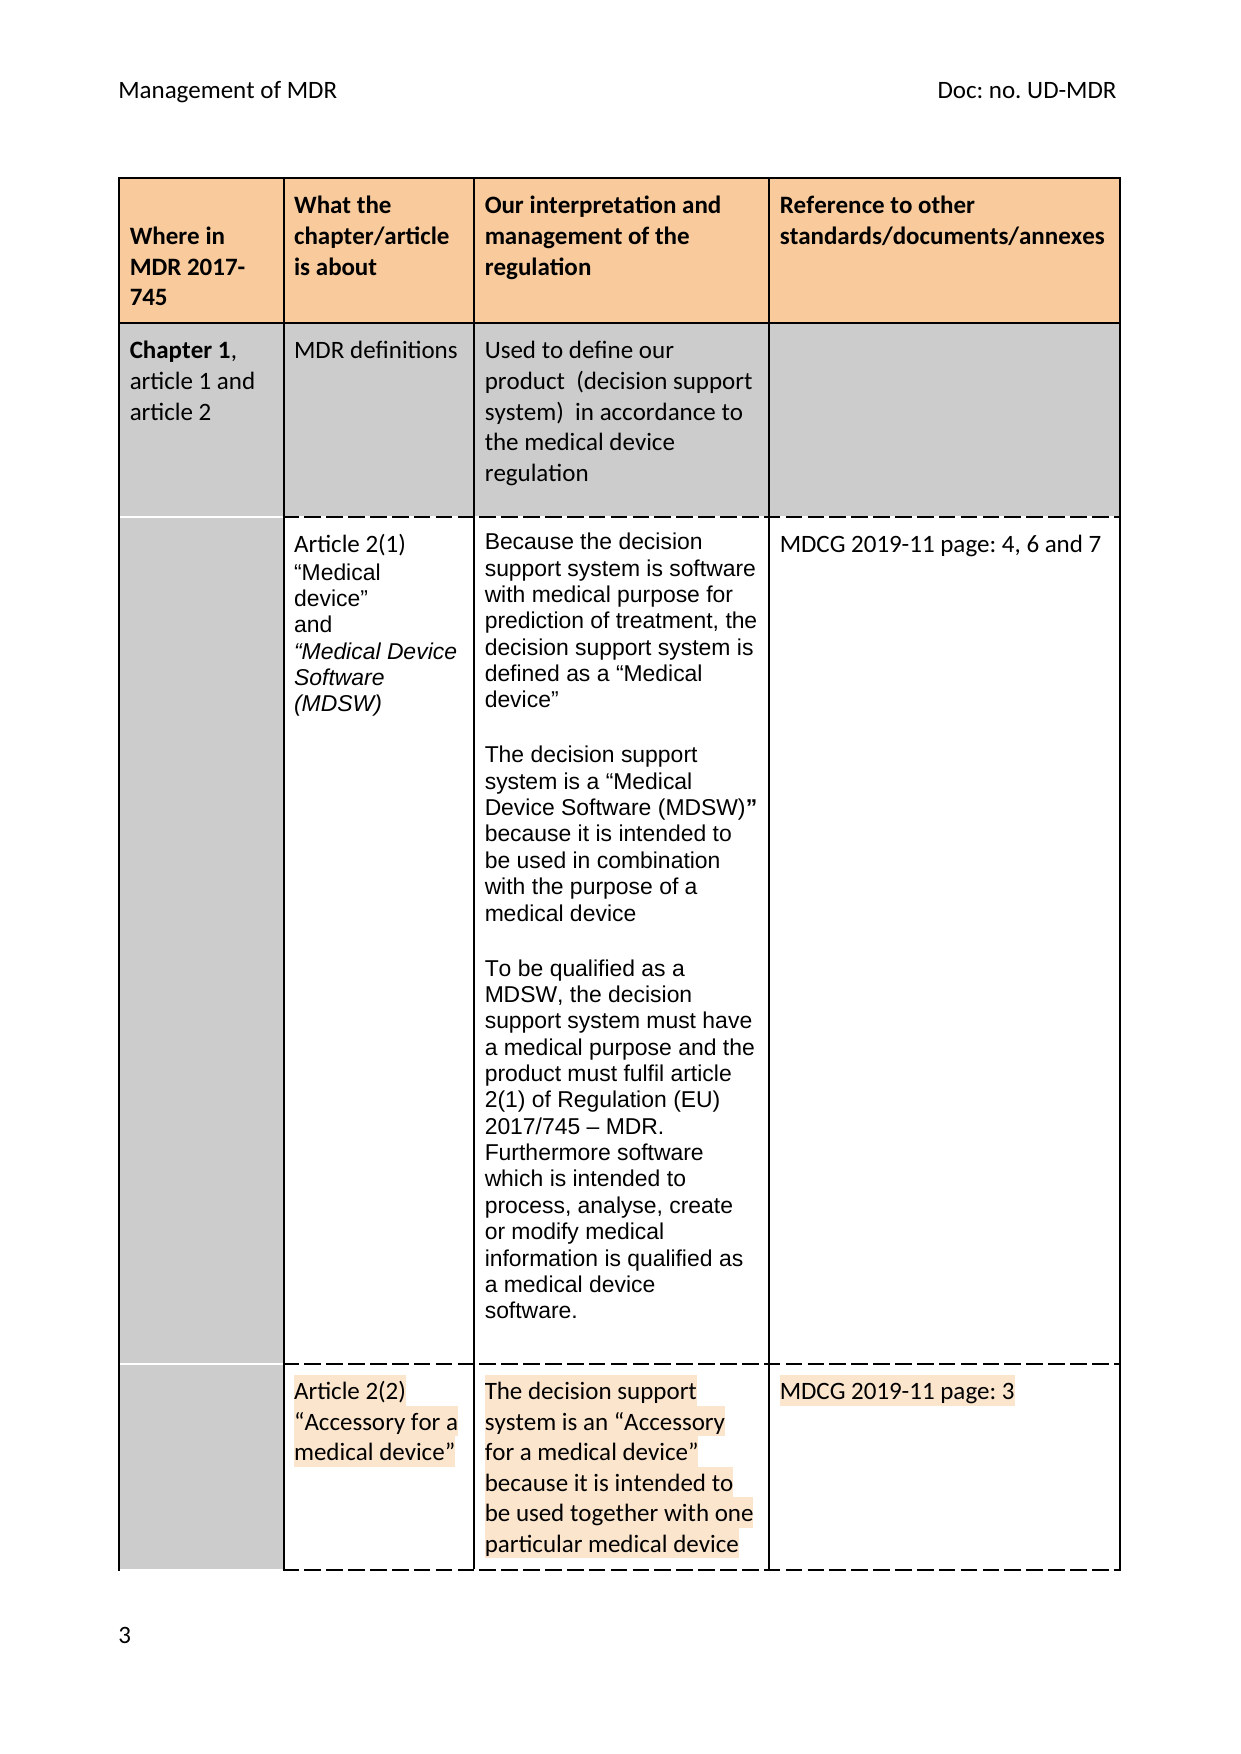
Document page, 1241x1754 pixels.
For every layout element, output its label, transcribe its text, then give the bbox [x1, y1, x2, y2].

table_cell Chapter 1, article 1 and article 2 [120, 324, 283, 516]
table_cell MDCG 2019-11 page: 4, 6 and 7 [770, 516, 1119, 1363]
table_cell Because the decision support system is software with medical purpose for prediction of treatment, the decision support system is defined as a “Medical device” The decision support system is a “Medical Device Software (MDSW)” because it is intended to be used in combination with the purpose of a medical device To be qualified as a MDSW, the decision support system must have a medical purpose and the product must fulfil article 2(1) of Regulation (EU) 2017/745 – MDR. Furthermore software which is intended to process, analyse, create or modify medical information is qualified as a medical device software. [475, 516, 768, 1363]
table_header Where in MDR 2017-745 [120, 179, 283, 322]
table_cell Article 2(1) “Medical device” and “Medical Device Software (MDSW) [285, 516, 473, 1363]
table_header Our interpretation and management of the regulation [475, 179, 768, 322]
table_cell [770, 1363, 1119, 1569]
table_header Reference to other standards/documents/annexes [770, 179, 1119, 322]
table_cell MDR definitions [285, 324, 473, 516]
table_cell Used to define our product (decision support system) in accordance to the medical device regulation [475, 324, 768, 516]
table_cell [120, 1365, 283, 1569]
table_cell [285, 1363, 473, 1569]
table_cell [770, 324, 1119, 516]
table_header What the chapter/article is about [285, 179, 473, 322]
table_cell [475, 1363, 768, 1569]
table_cell [120, 518, 283, 1363]
